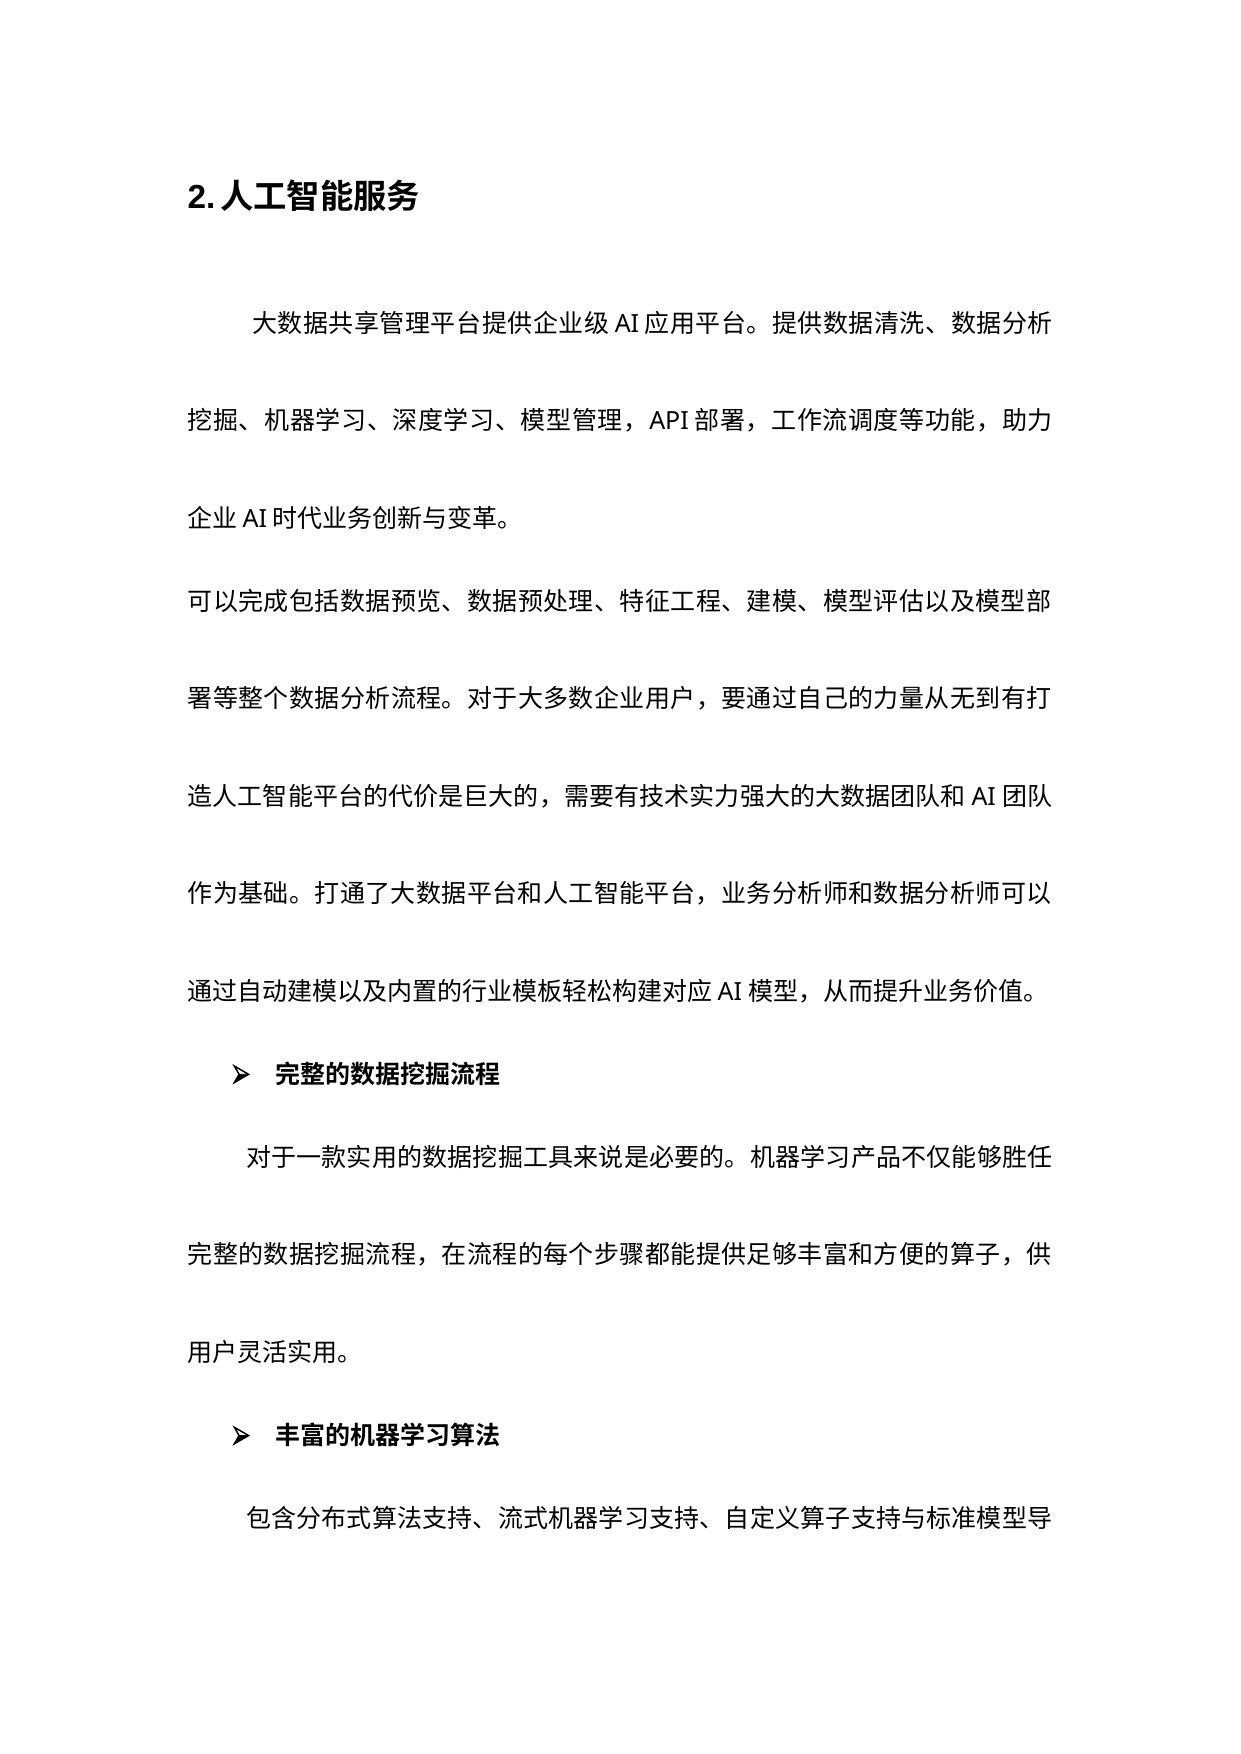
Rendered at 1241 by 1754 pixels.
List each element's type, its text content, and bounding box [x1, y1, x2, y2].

text 可以完成包括数据预览、数据预处理、特征工程、建模、模型评估以及模型部署等整个数据分析流程。对于大多数企业用户，要通过自己的力量从无到有打造人工智能平台的代价是巨大的，需要有技术实力强大的大数据团队和AI 团队作为基础。打通了大数据平台和人工智能平台，业务分析师和数据分析师可以通过自动建模以及内置的行业模板轻松构建对应AI 模型，从而提升业务价值。 [187, 567, 1053, 1022]
text 对于一款实用的数据挖掘工具来说是必要的。机器学习产品不仅能够胜任完整的数据挖掘流程，在流程的每个步骤都能提供足够丰富和方便的算子，供用户灵活实用。 [187, 1123, 1053, 1383]
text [187, 1484, 1053, 1549]
subtitle 人工智能服务 [187, 162, 1053, 227]
list 丰富的机器学习算法 [231, 1401, 1053, 1466]
list 完整的数据挖掘流程 [231, 1040, 1053, 1105]
text 大数据共享管理平台提供企业级AI应用平台。提供数据清洗、数据分析挖掘、机器学习、深度学习、模型管理，API部署，工作流调度等功能，助力企业AI时代业务创新与变革。 [187, 289, 1053, 549]
